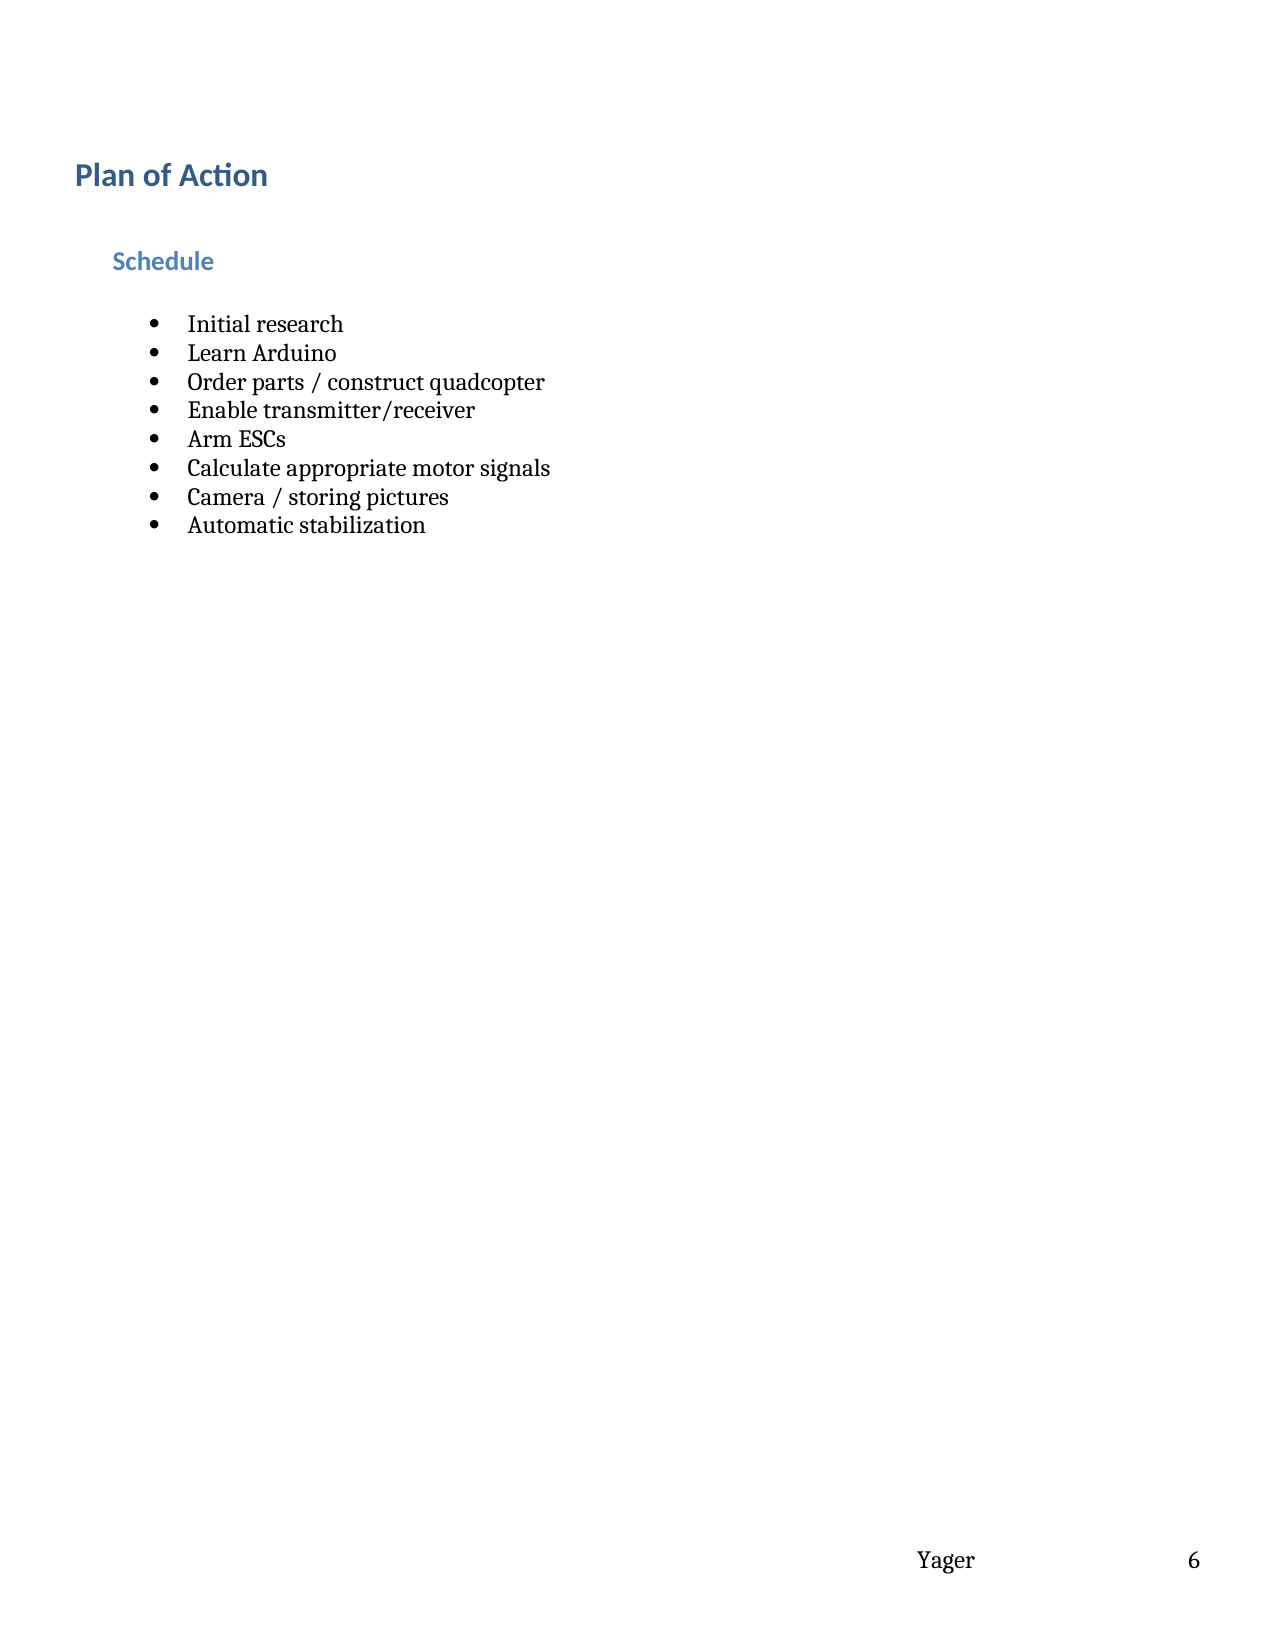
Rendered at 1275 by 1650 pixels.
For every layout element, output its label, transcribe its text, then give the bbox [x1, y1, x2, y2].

list Order parts / construct quadcopter [150, 368, 1200, 396]
list Automatic stabilization [150, 511, 1200, 540]
list Calculate appropriate motor signals [150, 454, 1200, 483]
list Initial research [150, 310, 1200, 339]
list Enable transmitter/receiver [150, 396, 1200, 425]
subtitle Schedule [75, 244, 1200, 277]
list Camera / storing pictures [150, 483, 1200, 511]
list Learn Arduino [150, 339, 1200, 368]
subtitle Plan of Action [75, 154, 1200, 194]
list Arm ESCs [150, 425, 1200, 454]
